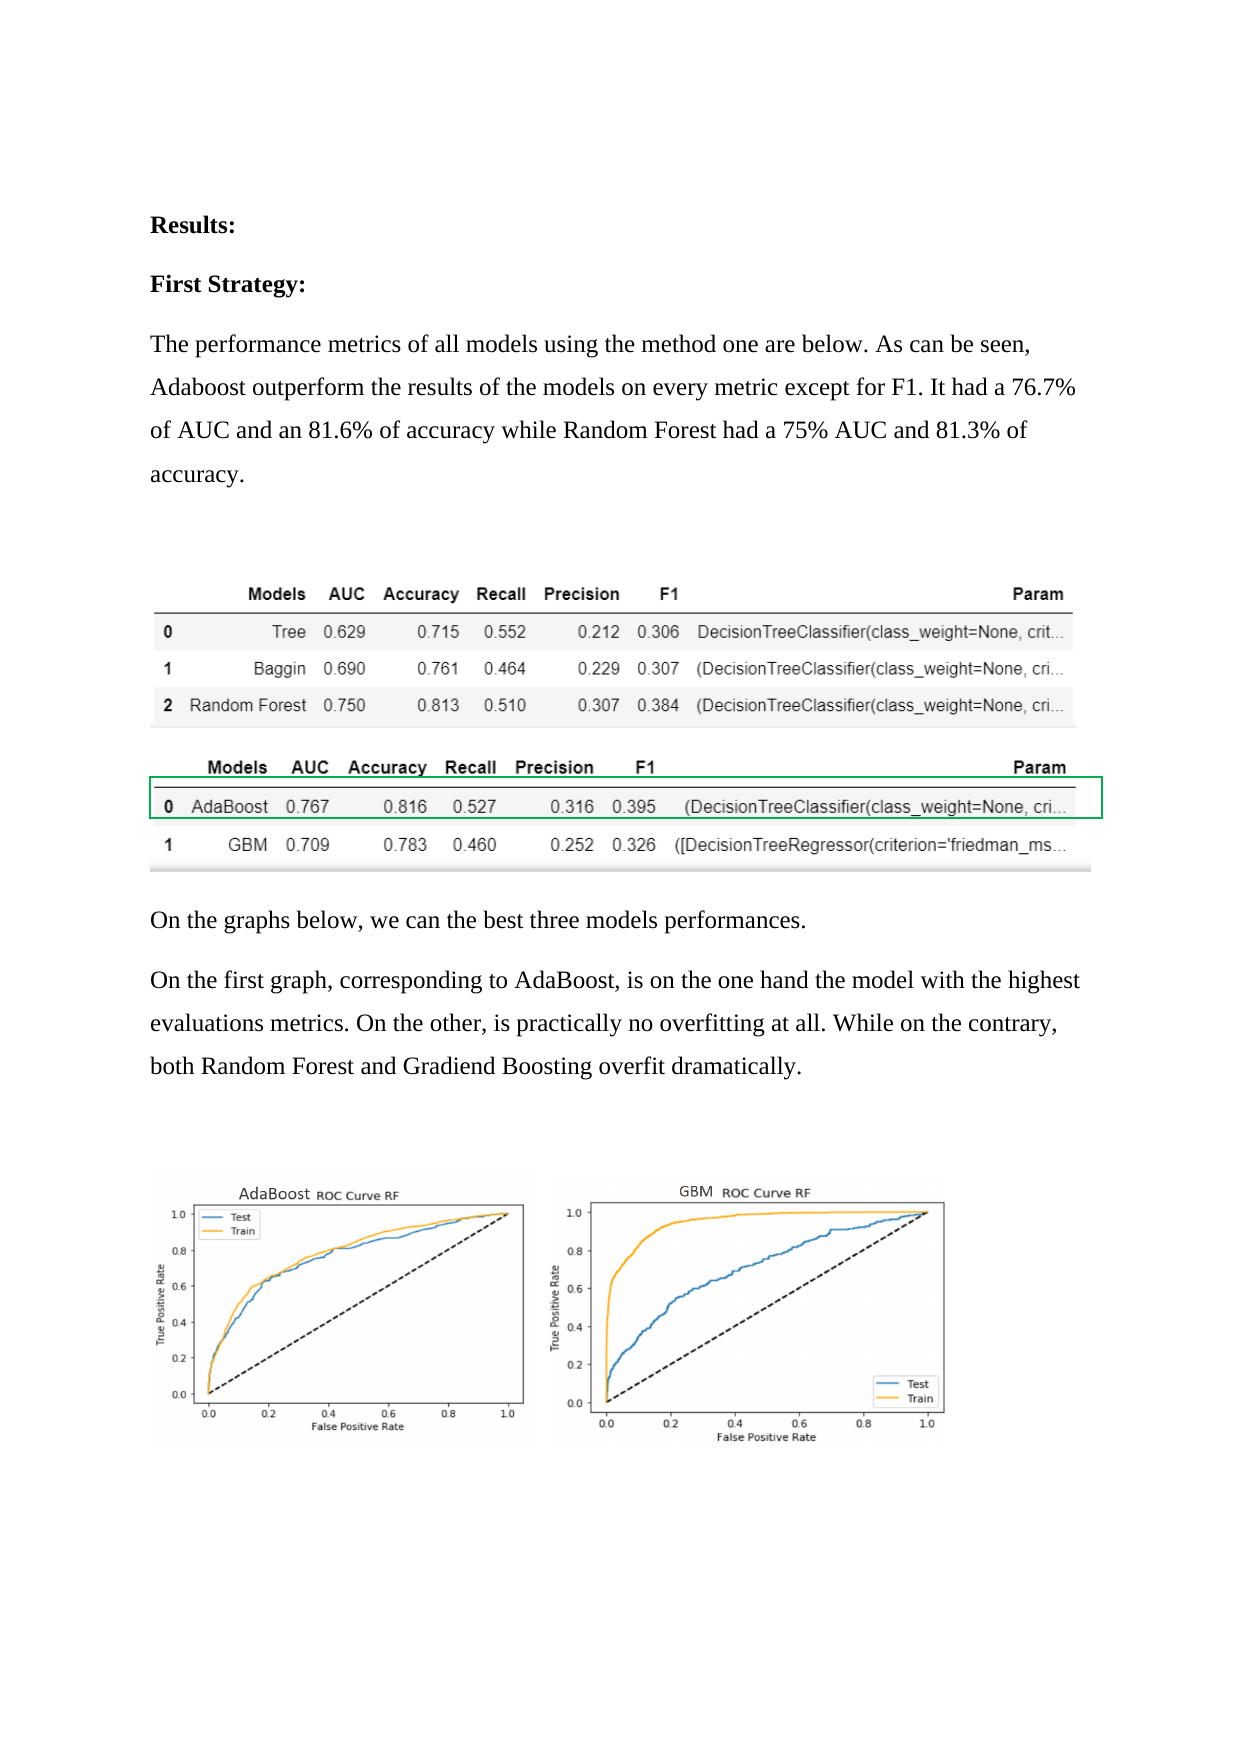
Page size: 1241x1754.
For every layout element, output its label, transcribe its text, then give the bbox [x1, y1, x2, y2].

picture [150, 819, 1091, 875]
text Results: [150, 210, 1090, 238]
picture [151, 778, 1091, 817]
picture [150, 578, 1077, 728]
text First Strategy: [150, 269, 1090, 298]
picture [150, 741, 1091, 776]
text On the graphs below, we can the best three models performances. [150, 905, 1090, 934]
picture [544, 1170, 950, 1447]
picture [150, 1170, 539, 1447]
text The performance metrics of all models using the method one are below. As can be seen, Adaboost outperform the results of the models on every metric except for F1. It had a 76.7% of AUC and an 81.6% of accuracy while Random Forest had a 75% AUC and 81.3% of accuracy. [150, 329, 1090, 487]
text On the first graph, corresponding to AdaBoost, is on the one hand the model with the highest evaluations metrics. On the other, is practically no overfitting at all. While on the contrary, both Random Forest and Gradiend Boosting overfit dramatically. [150, 965, 1090, 1080]
